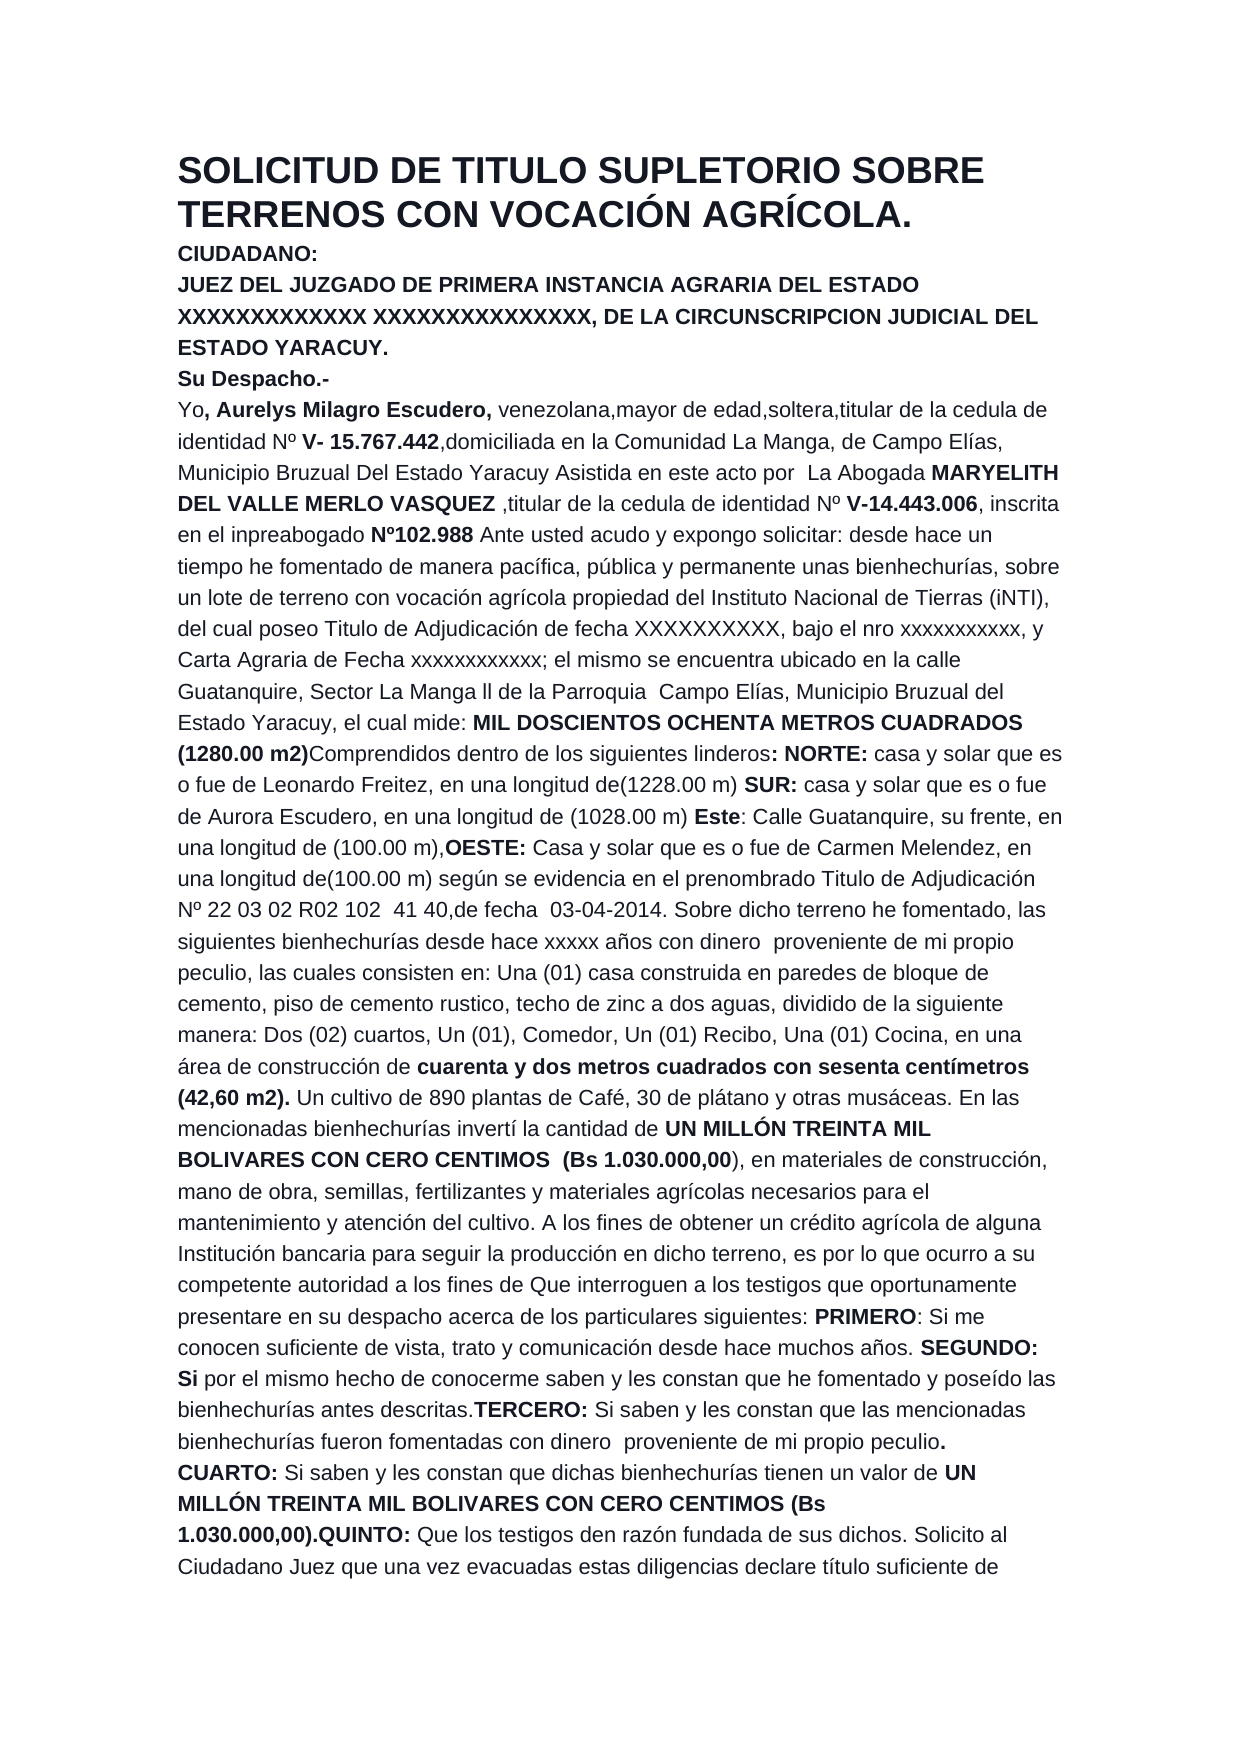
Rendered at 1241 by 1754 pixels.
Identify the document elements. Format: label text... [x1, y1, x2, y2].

text CIUDADANO: [177, 235, 1063, 266]
text Su Despacho.- [177, 360, 1063, 391]
text JUEZ DEL JUZGADO DE PRIMERA INSTANCIA AGRARIA DEL ESTADO XXXXXXXXXXXXX XXXXXXXXXXXXXXX, DE LA CIRCUNSCRIPCION JUDICIAL DEL ESTADO YARACUY. [177, 266, 1063, 360]
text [177, 391, 1063, 1579]
text SOLICITUD DE TITULO SUPLETORIO SOBRE TERRENOS CON VOCACIÓN AGRÍCOLA. [177, 148, 1063, 235]
